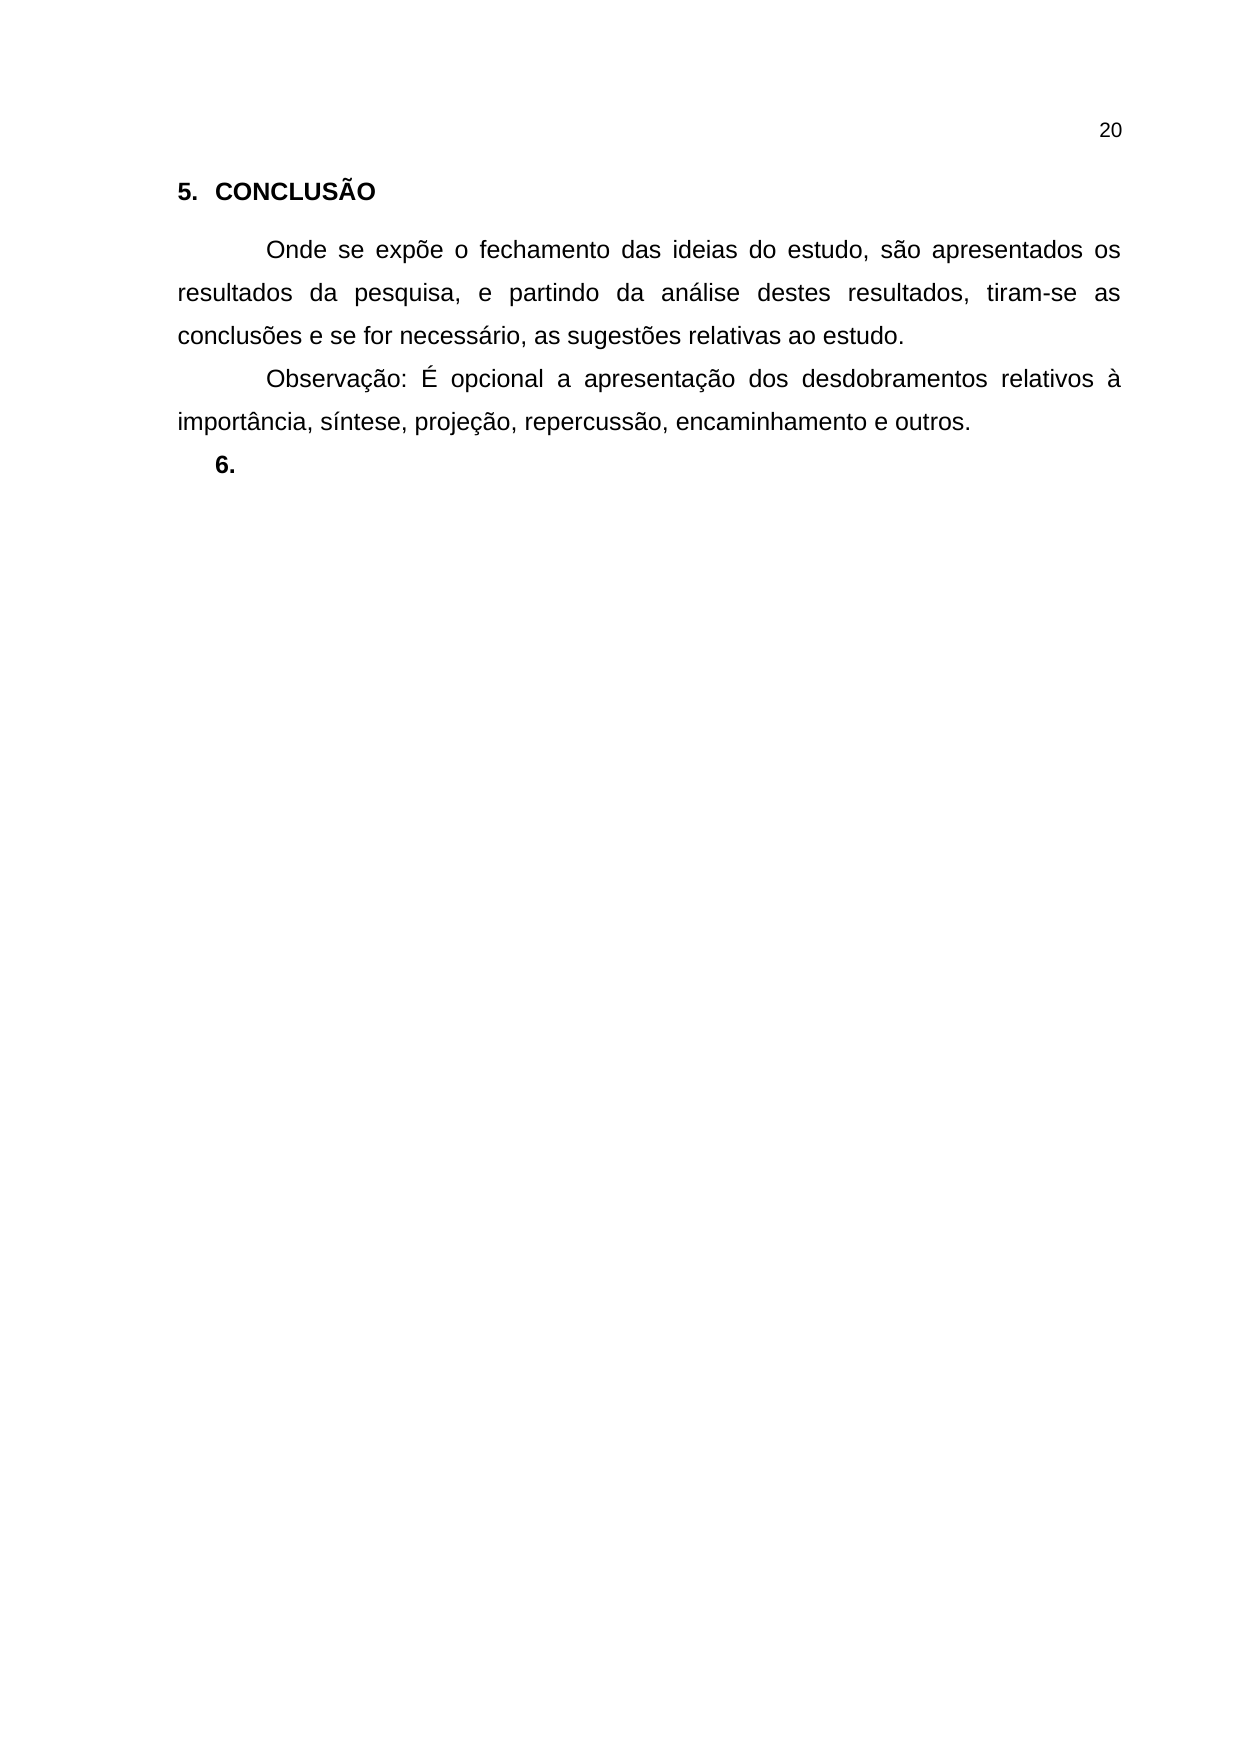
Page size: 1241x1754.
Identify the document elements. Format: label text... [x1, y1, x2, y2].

text Observação: É opcional a apresentação dos desdobramentos relativos à importância, síntese, projeção, repercussão, encaminhamento e outros. [177, 364, 1122, 436]
text Onde se expõe o fechamento das ideias do estudo, são apresentados os resultados da pesquisa, e partindo da análise destes resultados, tiram-se as conclusões e se for necessário, as sugestões relativas ao estudo. [177, 235, 1122, 350]
list CONCLUSÃO [177, 177, 1122, 206]
